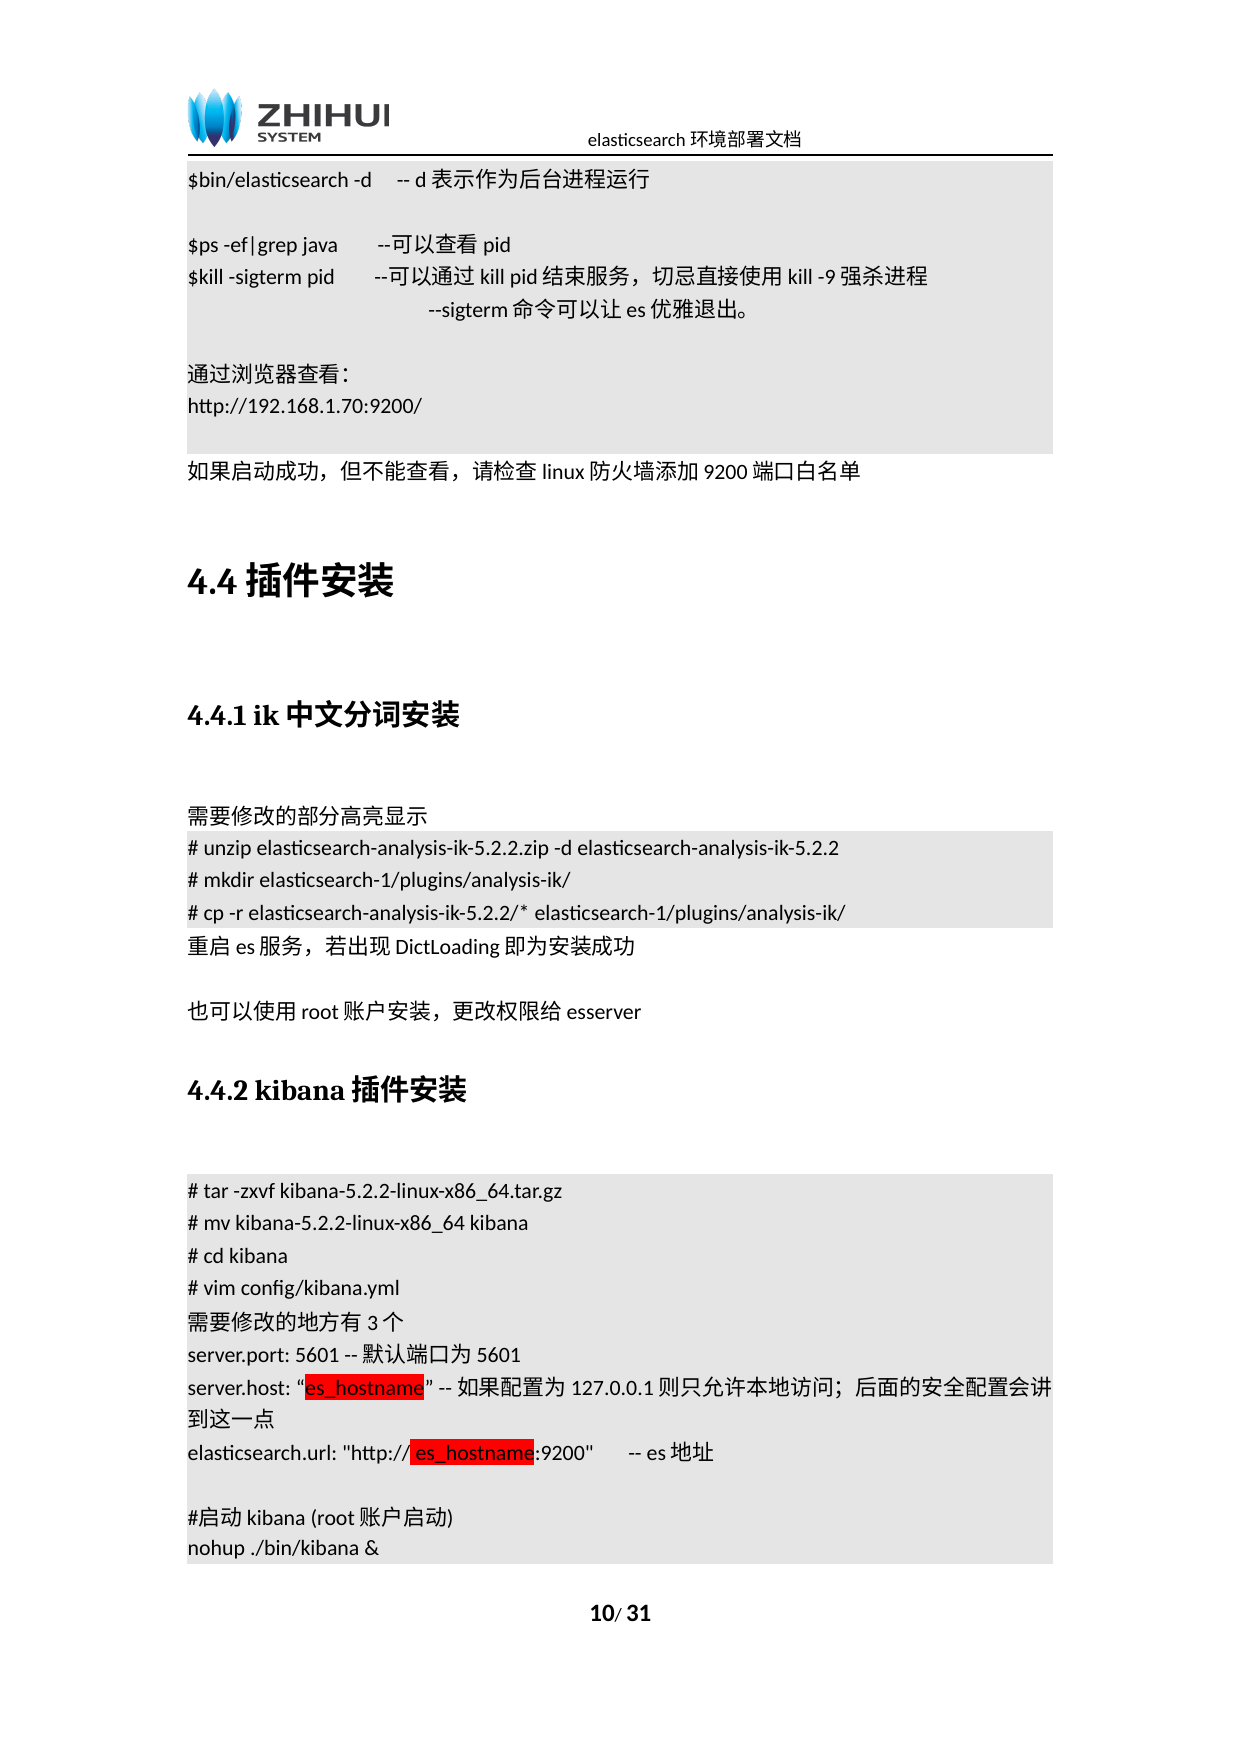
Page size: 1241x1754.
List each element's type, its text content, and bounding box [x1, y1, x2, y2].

text http://192.168.1.70:9200/ [187, 389, 1053, 421]
text # vim config/kibana.yml [187, 1272, 1053, 1304]
text #启动kibana (root账户启动) [187, 1499, 1053, 1532]
text # cp -r elasticsearch-analysis-ik-5.2.2/* elasticsearch-1/plugins/analysis-ik/ [187, 896, 1053, 928]
text server.port: 5601 -- 默认端口为5601 [187, 1337, 1053, 1369]
text 需要修改的地方有3个 [187, 1304, 1053, 1337]
subtitle 4.4.1 ik中文分词安装 [187, 680, 1053, 745]
text 也可以使用root账户安装，更改权限给esserver [187, 993, 1053, 1026]
text 重启es服务，若出现DictLoading即为安装成功 [187, 928, 1053, 961]
text --sigterm命令可以让es优雅退出。 [187, 291, 1053, 324]
text # tar -zxvf kibana-5.2.2-linux-x86_64.tar.gz [187, 1174, 1053, 1207]
subtitle 4.4.2 kibana插件安装 [187, 1055, 1053, 1120]
text $ps -ef|grep java --可以查看pid [187, 226, 1053, 259]
text 需要修改的部分高亮显示 [187, 798, 1053, 831]
text 如果启动成功，但不能查看，请检查linux 防火墙添加9200端口白名单 [187, 454, 1053, 486]
text server.host: “es_hostname” -- 如果配置为127.0.0.1 则只允许本地访问；后面的安全配置会讲到这一点 [187, 1369, 1053, 1434]
text elasticsearch.url: "http:// es_hostname:9200" -- es地址 [187, 1434, 1053, 1467]
subtitle 4.4插件安装 [187, 546, 1053, 611]
text # mkdir elasticsearch-1/plugins/analysis-ik/ [187, 863, 1053, 896]
text $kill -sigterm pid --可以通过kill pid 结束服务，切忌直接使用kill -9 强杀进程 [187, 259, 1053, 291]
text # cd kibana [187, 1239, 1053, 1272]
picture [187, 88, 389, 147]
text # unzip elasticsearch-analysis-ik-5.2.2.zip -d elasticsearch-analysis-ik-5.2.2 [187, 831, 1053, 863]
text 通过浏览器查看： [187, 356, 1053, 389]
text nohup ./bin/kibana & [187, 1532, 1053, 1564]
text # mv kibana-5.2.2-linux-x86_64 kibana [187, 1207, 1053, 1239]
text $bin/elasticsearch -d -- d 表示作为后台进程运行 [187, 161, 1053, 194]
